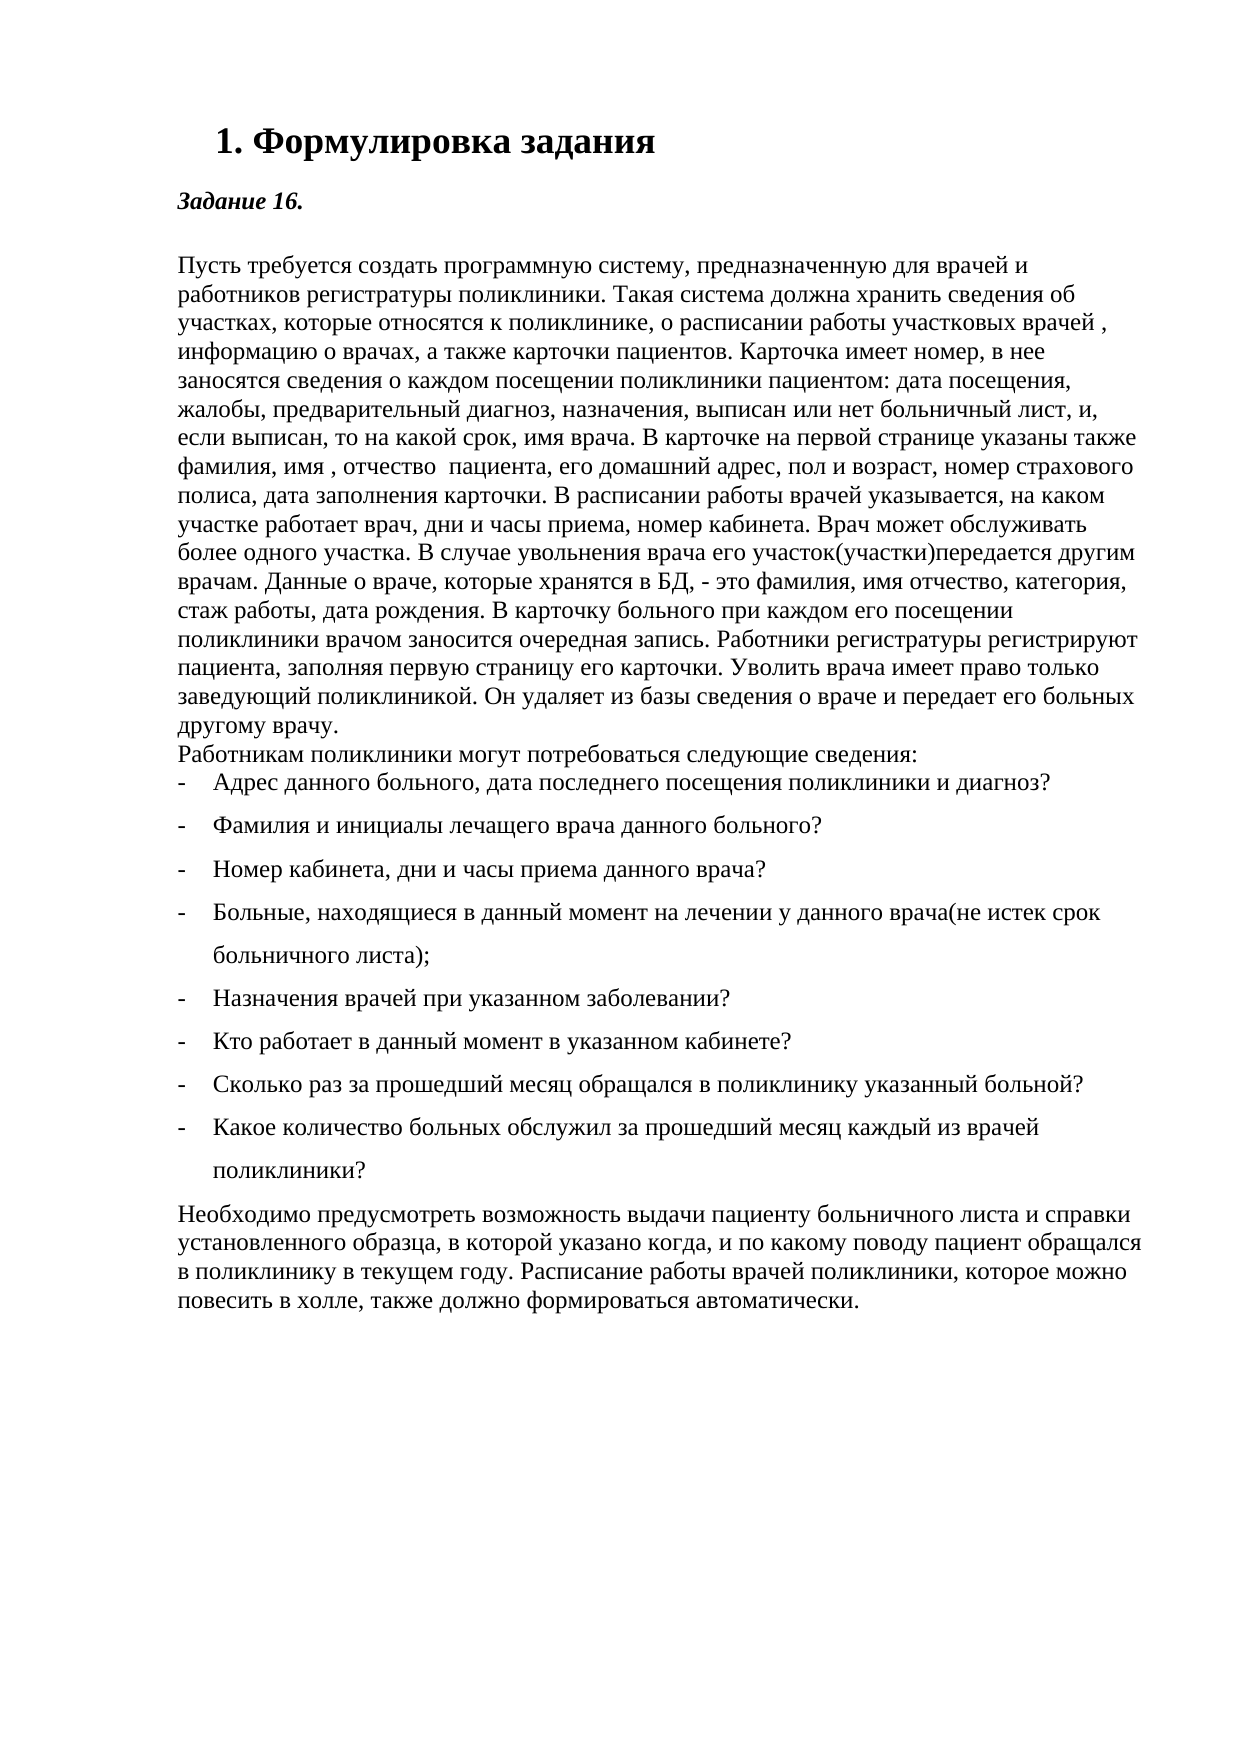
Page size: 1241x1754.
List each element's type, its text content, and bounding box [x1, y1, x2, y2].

text Работникам поликлиники могут потребоваться следующие сведения: [177, 739, 1152, 767]
list Сколько раз за прошедший месяц обращался в поликлинику указанный больной? [177, 1069, 1152, 1098]
list Больные, находящиеся в данный момент на лечении у данного врача(не истек срок больничного листа); [177, 897, 1152, 969]
list Какое количество больных обслужил за прошедший месяц каждый из врачей поликлиники? [177, 1112, 1152, 1184]
list Номер кабинета, дни и часы приема данного врача? [177, 854, 1152, 882]
text Необходимо предусмотреть возможность выдачи пациенту больничного листа и справки установленного образца, в которой указано когда, и по какому поводу пациент обращался в поликлинику в текущем году. Расписание работы врачей поликлиники, которое можно повесить в холле, также должно формироваться автоматически. [177, 1199, 1152, 1314]
list Фамилия и инициалы лечащего врача данного больного? [177, 811, 1152, 839]
subtitle Задание 16. [177, 186, 1152, 215]
list Формулировка задания [215, 118, 1152, 161]
list Кто работает в данный момент в указанном кабинете? [177, 1026, 1152, 1055]
text Пусть требуется создать программную систему, предназначенную для врачей и работников регистратуры поликлиники. Такая система должна хранить сведения об участках, которые относятся к поликлинике, о расписании работы участковых врачей , информацию о врачах, а также карточки пациентов. Карточка имеет номер, в нее заносятся сведения о каждом посещении поликлиники пациентом: дата посещения, жалобы, предварительный диагноз, назначения, выписан или нет больничный лист, и, если выписан, то на какой срок, имя врача. В карточке на первой странице указаны также фамилия, имя , отчество пациента, его домашний адрес, пол и возраст, номер страхового полиса, дата заполнения карточки. В расписании работы врачей указывается, на каком участке работает врач, дни и часы приема, номер кабинета. Врач может обслуживать более одного участка. В случае увольнения врача его участок(участки)передается другим врачам. Данные о враче, которые хранятся в БД, - это фамилия, имя отчество, категория, стаж работы, дата рождения. В карточку больного при каждом его посещении поликлиники врачом заносится очередная запись. Работники регистратуры регистрируют пациента, заполняя первую страницу его карточки. Уволить врача имеет право только заведующий поликлиникой. Он удаляет из базы сведения о враче и передает его больных другому врачу. [177, 250, 1152, 739]
list Адрес данного больного, дата последнего посещения поликлиники и диагноз? [177, 767, 1152, 796]
list Назначения врачей при указанном заболевании? [177, 983, 1152, 1012]
